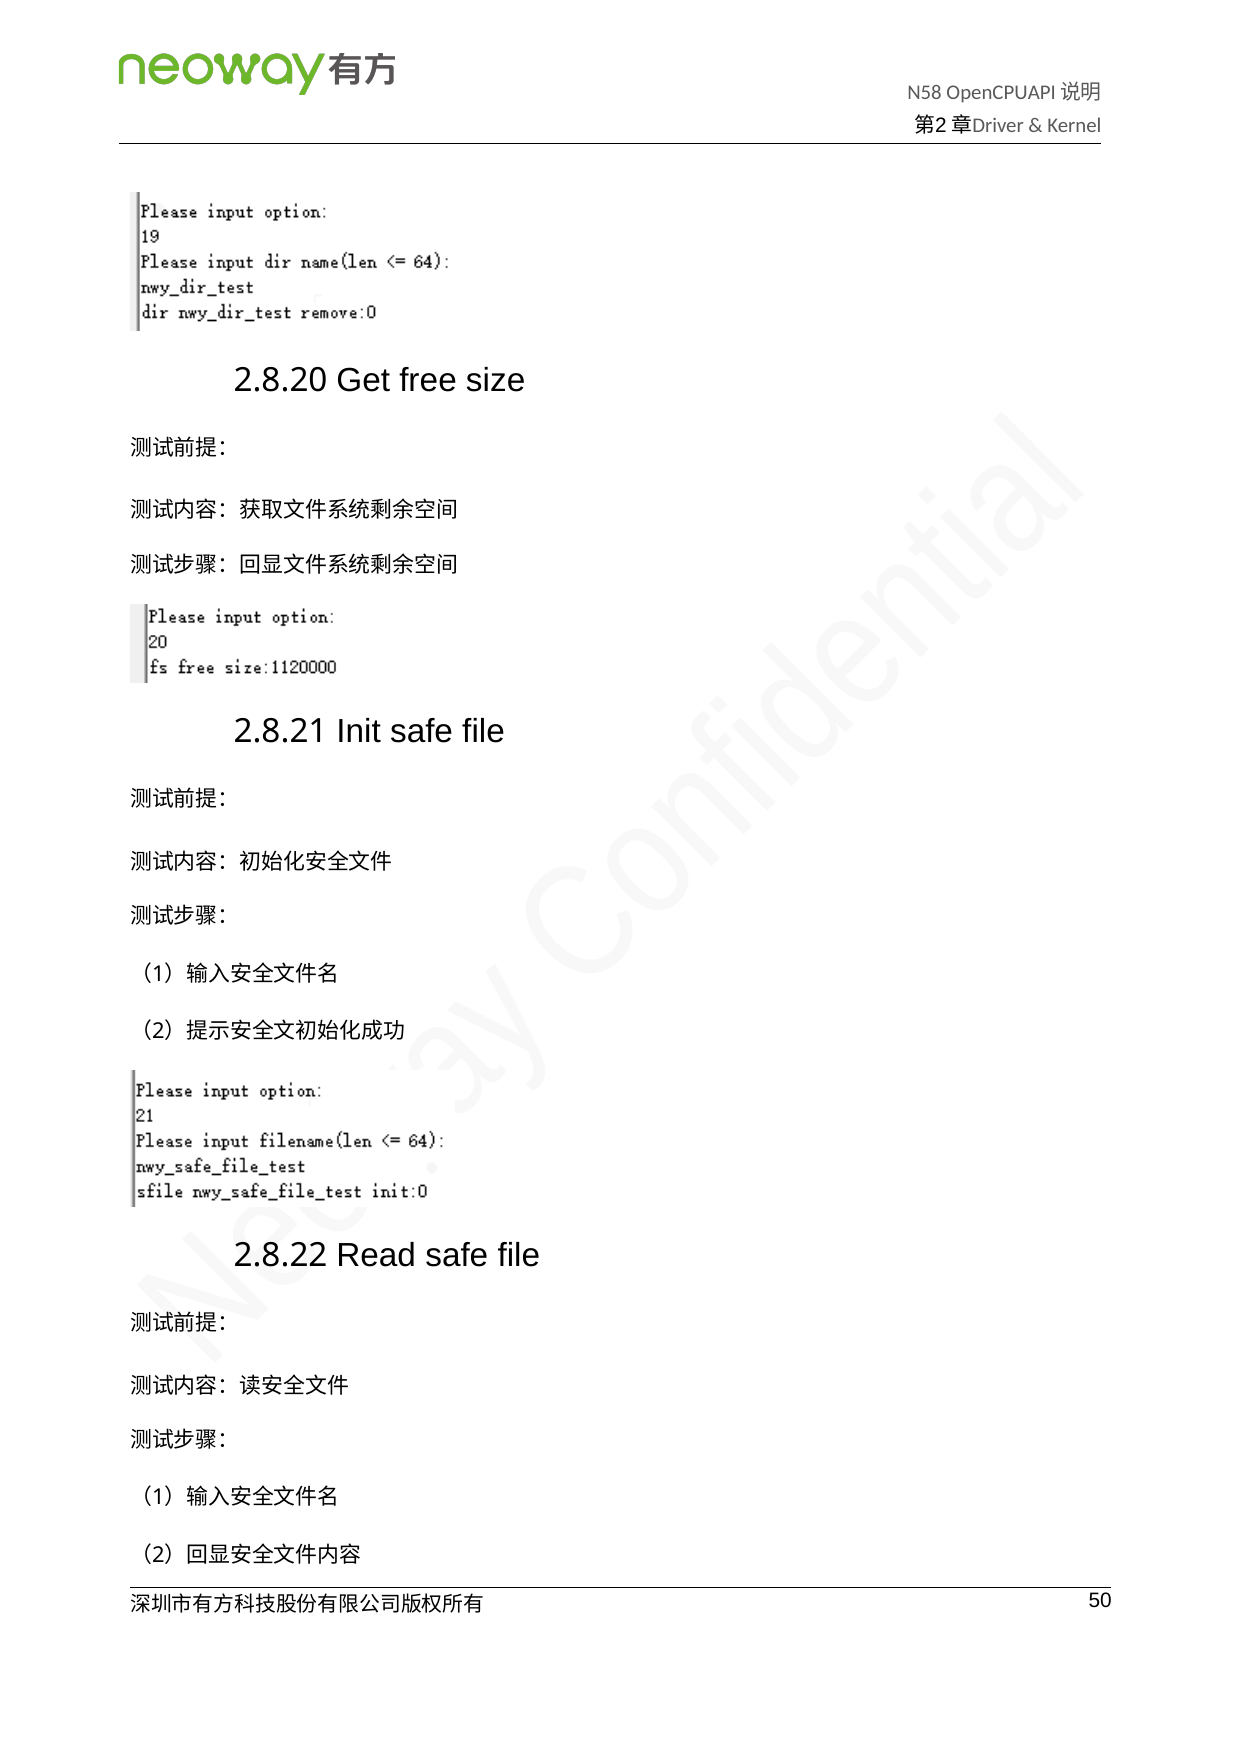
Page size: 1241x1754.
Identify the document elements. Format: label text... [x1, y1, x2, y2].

picture [129, 604, 358, 683]
picture [129, 192, 465, 331]
text 测试步骤： [130, 1422, 1110, 1454]
text 测试内容：读安全文件 [130, 1360, 1110, 1401]
text （1）输入安全文件名 [130, 956, 1110, 987]
text 测试步骤：回显文件系统剩余空间 [130, 547, 1110, 579]
text 测试前提： [130, 773, 1110, 815]
text （1）输入安全文件名 [130, 1479, 1110, 1511]
subtitle Read safe file [233, 1231, 1110, 1276]
picture [118, 53, 395, 95]
text 测试内容：获取文件系统剩余空间 [130, 484, 1110, 526]
subtitle Init safe file [233, 707, 1110, 753]
subtitle Get free size [233, 356, 1110, 401]
text 测试内容：初始化安全文件 [130, 836, 1110, 878]
text 测试前提： [130, 422, 1110, 464]
text （2）回显安全文件内容 [130, 1537, 1110, 1568]
picture [129, 1070, 455, 1207]
text （2）提示安全文初始化成功 [130, 1013, 1110, 1045]
text 测试前提： [130, 1297, 1110, 1339]
text 测试步骤： [130, 898, 1110, 930]
